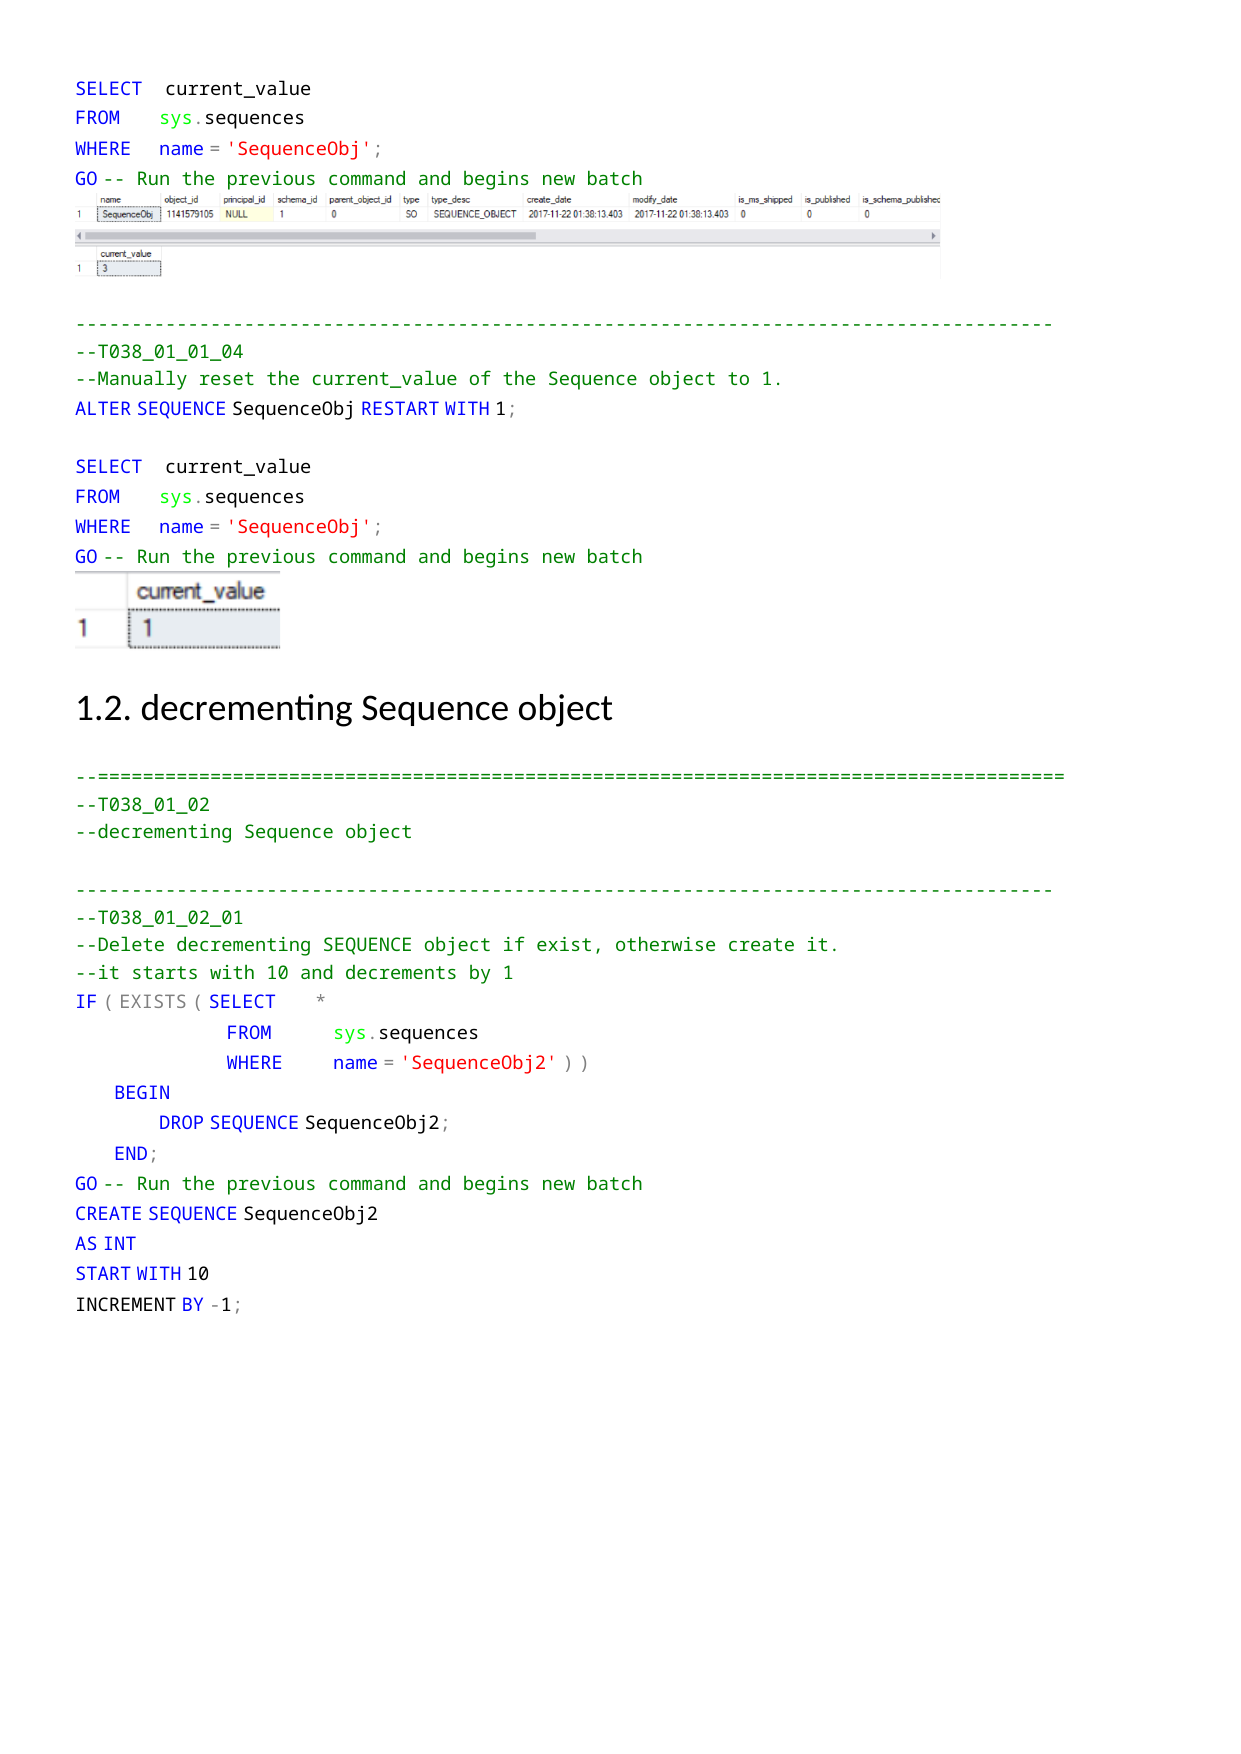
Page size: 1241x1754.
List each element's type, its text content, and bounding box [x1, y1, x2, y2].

text END; [75, 1138, 1165, 1166]
text --T038_01_02 [75, 791, 1165, 817]
text --it starts with 10 and decrements by 1 [75, 959, 1165, 984]
text --====================================================================================== [75, 764, 1165, 789]
picture [75, 193, 941, 279]
text SELECT current_value [75, 75, 1165, 101]
text --------------------------------------------------------------------------------------- [75, 877, 1165, 902]
text AS INT [75, 1228, 1165, 1256]
text --Delete decrementing SEQUENCE object if exist, otherwise create it. [75, 932, 1165, 957]
text IF ( EXISTS ( SELECT * [75, 987, 1165, 1014]
text WHERE name = 'SequenceObj'; [75, 511, 1165, 539]
text GO -- Run the previous command and begins new batch [75, 1168, 1165, 1196]
text --T038_01_01_04 [75, 338, 1165, 364]
picture [75, 571, 281, 652]
text 1.2. decrementing Sequence object [75, 684, 1165, 730]
text SELECT current_value [75, 454, 1165, 479]
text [75, 163, 1165, 191]
text WHERE name = 'SequenceObj'; [75, 133, 1165, 161]
text FROM sys.sequences [75, 481, 1165, 509]
text --------------------------------------------------------------------------------------- [75, 311, 1165, 336]
text --T038_01_02_01 [75, 904, 1165, 929]
text DROP SEQUENCE SequenceObj2; [75, 1107, 1165, 1135]
text --Manually reset the current_value of the Sequence object to 1. [75, 366, 1165, 391]
text WHERE name = 'SequenceObj2' ) ) [75, 1047, 1165, 1075]
text ALTER SEQUENCE SequenceObj RESTART WITH 1; [75, 393, 1165, 421]
text BEGIN [75, 1077, 1165, 1105]
text GO -- Run the previous command and begins new batch [75, 542, 1165, 569]
text CREATE SEQUENCE SequenceObj2 [75, 1198, 1165, 1226]
text FROM sys.sequences [75, 1017, 1165, 1045]
text FROM sys.sequences [75, 102, 1165, 131]
text START WITH 10 [75, 1258, 1165, 1286]
text INCREMENT BY -1; [75, 1289, 1165, 1317]
text --decrementing Sequence object [75, 819, 1165, 844]
